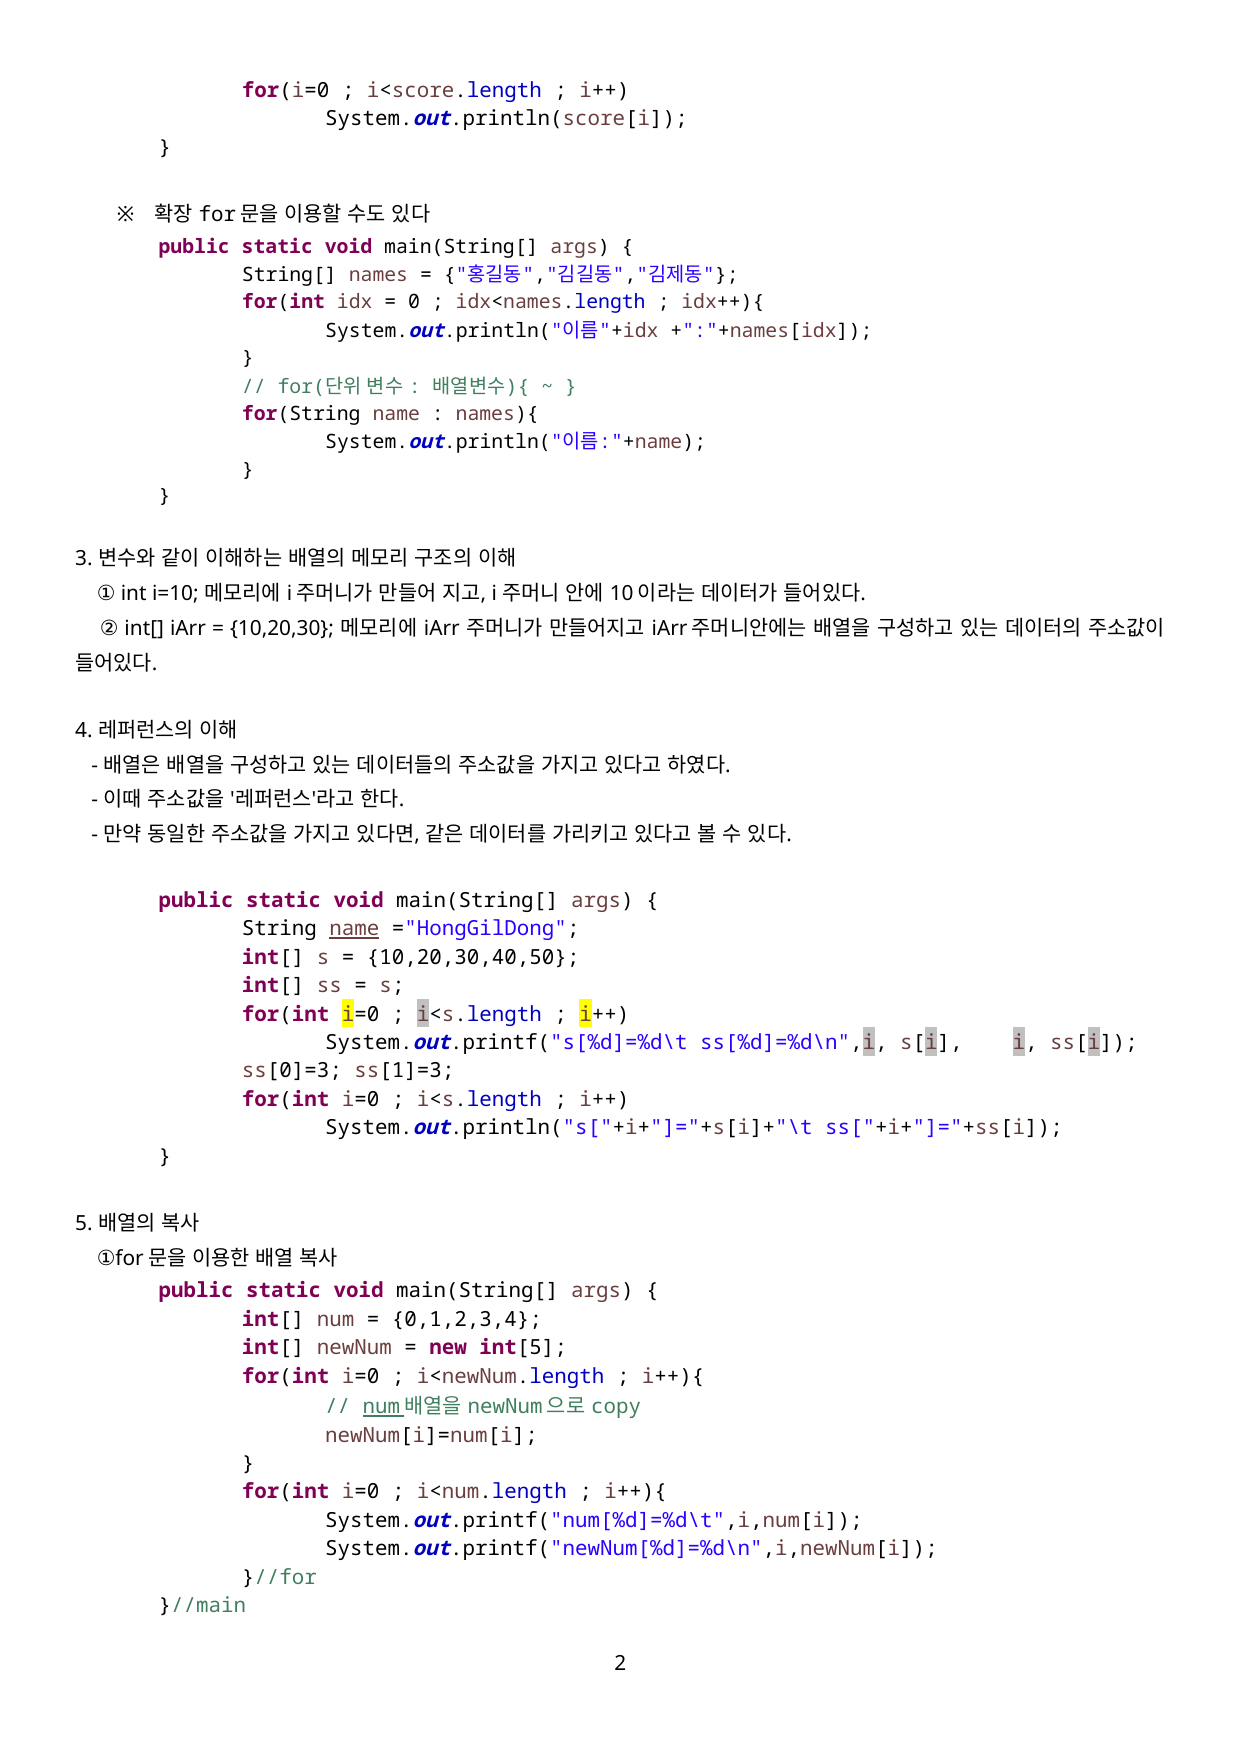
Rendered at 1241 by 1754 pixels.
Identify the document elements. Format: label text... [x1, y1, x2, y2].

text for(int i=0 ; i<num.length ; i++){ [75, 1477, 1165, 1505]
text int[] num = {0,1,2,3,4}; [75, 1304, 1165, 1332]
text System.out.println("이름:"+name); [158, 426, 1165, 455]
text for(int i=0 ; i<newNum.length ; i++){ [75, 1361, 1165, 1389]
text for(i=0 ; i<score.length ; i++) [75, 75, 1165, 103]
text } [75, 1448, 1165, 1477]
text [75, 1505, 1165, 1533]
text System.out.printf("s[%d]=%d\t ss[%d]=%d\n",i, s[i], i, ss[i]); [75, 1027, 863, 1056]
text }//for [75, 1562, 1165, 1590]
text String name ="HongGilDong"; [75, 913, 1165, 942]
text for(String name : names){ [158, 399, 1165, 426]
text int[] ss = s; [75, 970, 1165, 999]
text System.out.println("이름"+idx +":"+names[idx]); [158, 314, 1165, 343]
text for(int i=0 ; i<s.length ; i++) [75, 1084, 1165, 1112]
text ① int i=10; 메모리에 i주머니가 만들어 지고, i 주머니 안에 10이라는 데이터가 들어있다. [75, 576, 1165, 606]
text } [158, 343, 1165, 370]
text // for(단위 변수 : 배열변수){ ~ } [158, 370, 1165, 399]
text int[] newNum = new int[5]; [75, 1332, 1165, 1361]
text 5. 배열의 복사 [75, 1206, 1165, 1236]
text } [75, 1141, 1165, 1169]
text // num배열을 newNum으로 copy [75, 1389, 1165, 1420]
text String[] names = {"홍길동","김길동","김제동"}; [158, 259, 1165, 288]
text System.out.println("s["+i+"]="+s[i]+"\t ss["+i+"]="+ss[i]); [75, 1112, 1165, 1141]
text for(int idx = 0 ; idx<names.length ; idx++){ [158, 288, 1165, 314]
text public static void main(String[] args) { [75, 1276, 1165, 1304]
text int[] s = {10,20,30,40,50}; [75, 942, 1165, 970]
text System.out.printf("newNum[%d]=%d\n",i,newNum[i]); [75, 1533, 1165, 1562]
text } [158, 482, 1165, 509]
text ①for문을 이용한 배열 복사 [75, 1241, 1165, 1271]
list 확장 for문을 이용할 수도 있다 [117, 197, 1165, 227]
text ss[0]=3; ss[1]=3; [75, 1056, 1165, 1084]
text 4. 레퍼런스의 이해 [75, 713, 1165, 743]
text ② int[] iArr = {10,20,30}; 메모리에 iArr 주머니가 만들어지고 iArr주머니안에는 배열을 구성하고 있는 데이터의 주소값이 들어있다. [75, 611, 1165, 676]
text - 이때 주소값을 '레퍼런스'라고 한다. [75, 783, 1165, 813]
text for(int i=0 ; i<s.length ; i++) [429, 999, 579, 1027]
text for(int i=0 ; i<s.length ; i++) [75, 999, 342, 1027]
text public static void main(String[] args) { [158, 232, 1165, 259]
text public static void main(String[] args) { [75, 885, 1165, 913]
text newNum[i]=num[i]; [75, 1420, 1165, 1448]
text - 배열은 배열을 구성하고 있는 데이터들의 주소값을 가지고 있다고 하였다. [75, 748, 1165, 778]
text }//main [75, 1590, 1165, 1619]
text 3. 변수와 같이 이해하는 배열의 메모리 구조의 이해 [75, 541, 1165, 572]
text System.out.println(score[i]); [75, 103, 1165, 132]
text } [158, 455, 1165, 482]
text - 만약 동일한 주소값을 가지고 있다면, 같은 데이터를 가리키고 있다고 볼 수 있다. [75, 817, 1165, 848]
text } [75, 132, 1165, 160]
text for(int i=0 ; i<s.length ; i++) [592, 999, 1165, 1027]
